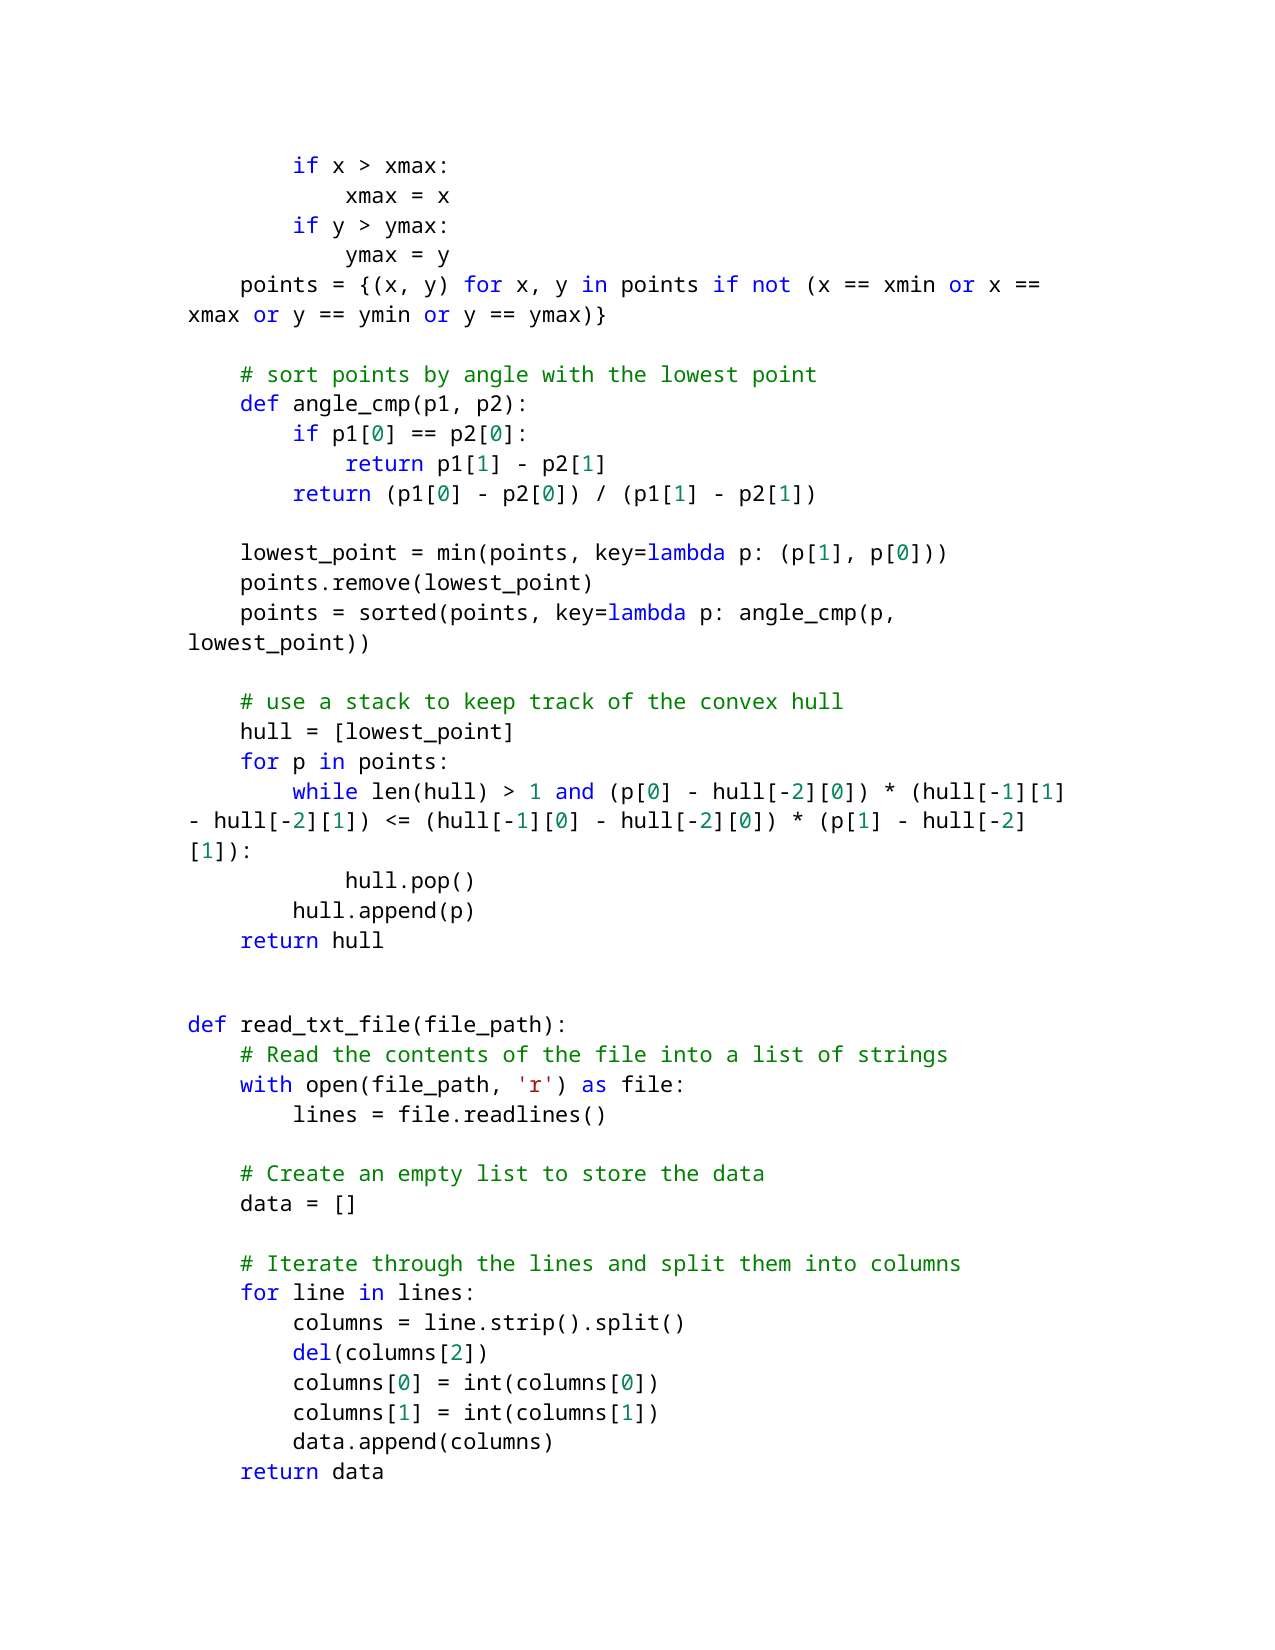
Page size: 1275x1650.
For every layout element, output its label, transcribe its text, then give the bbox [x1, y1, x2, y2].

text # Iterate through the lines and split them into columns [187, 1247, 1087, 1277]
text hull = [lowest_point] [187, 716, 1087, 746]
text with open(file_path, 'r') as file: [187, 1069, 1087, 1098]
text data = [] [187, 1188, 1087, 1218]
text # sort points by angle with the lowest point [187, 358, 1087, 388]
text points.remove(lowest_point) [187, 567, 1087, 597]
text del(columns[2]) [187, 1337, 1087, 1367]
text data.append(columns) [187, 1426, 1087, 1456]
text if x > xmax: [187, 150, 1087, 180]
text lines = file.readlines() [187, 1098, 1087, 1128]
text # use a stack to keep track of the convex hull [187, 686, 1087, 716]
text points = sorted(points, key=lambda p: angle_cmp(p, lowest_point)) [187, 597, 1087, 656]
text columns[0] = int(columns[0]) [187, 1367, 1087, 1396]
text columns = line.strip().split() [187, 1307, 1087, 1337]
text ymax = y [187, 239, 1087, 269]
text return hull [187, 924, 1087, 954]
text lowest_point = min(points, key=lambda p: (p[1], p[0])) [187, 537, 1087, 567]
text columns[1] = int(columns[1]) [187, 1396, 1087, 1426]
text return p1[1] - p2[1] [187, 448, 1087, 478]
text if y > ymax: [187, 209, 1087, 239]
text for line in lines: [187, 1277, 1087, 1307]
text # Create an empty list to store the data [187, 1158, 1087, 1188]
text while len(hull) > 1 and (p[0] - hull[-2][0]) * (hull[-1][1] - hull[-2][1]) <= (hull[-1][0] - hull[-2][0]) * (p[1] - hull[-2][1]): [187, 776, 1087, 865]
text # Read the contents of the file into a list of strings [187, 1039, 1087, 1069]
text if p1[0] == p2[0]: [187, 418, 1087, 448]
text points = {(x, y) for x, y in points if not (x == xmin or x == xmax or y == ymin or y == ymax)} [187, 269, 1087, 329]
text def read_txt_file(file_path): [187, 1009, 1087, 1039]
text return (p1[0] - p2[0]) / (p1[1] - p2[1]) [187, 478, 1087, 507]
text hull.pop() [187, 865, 1087, 895]
text xmax = x [187, 180, 1087, 209]
text for p in points: [187, 746, 1087, 776]
text def angle_cmp(p1, p2): [187, 388, 1087, 418]
text return data [187, 1456, 1087, 1486]
text hull.append(p) [187, 895, 1087, 924]
